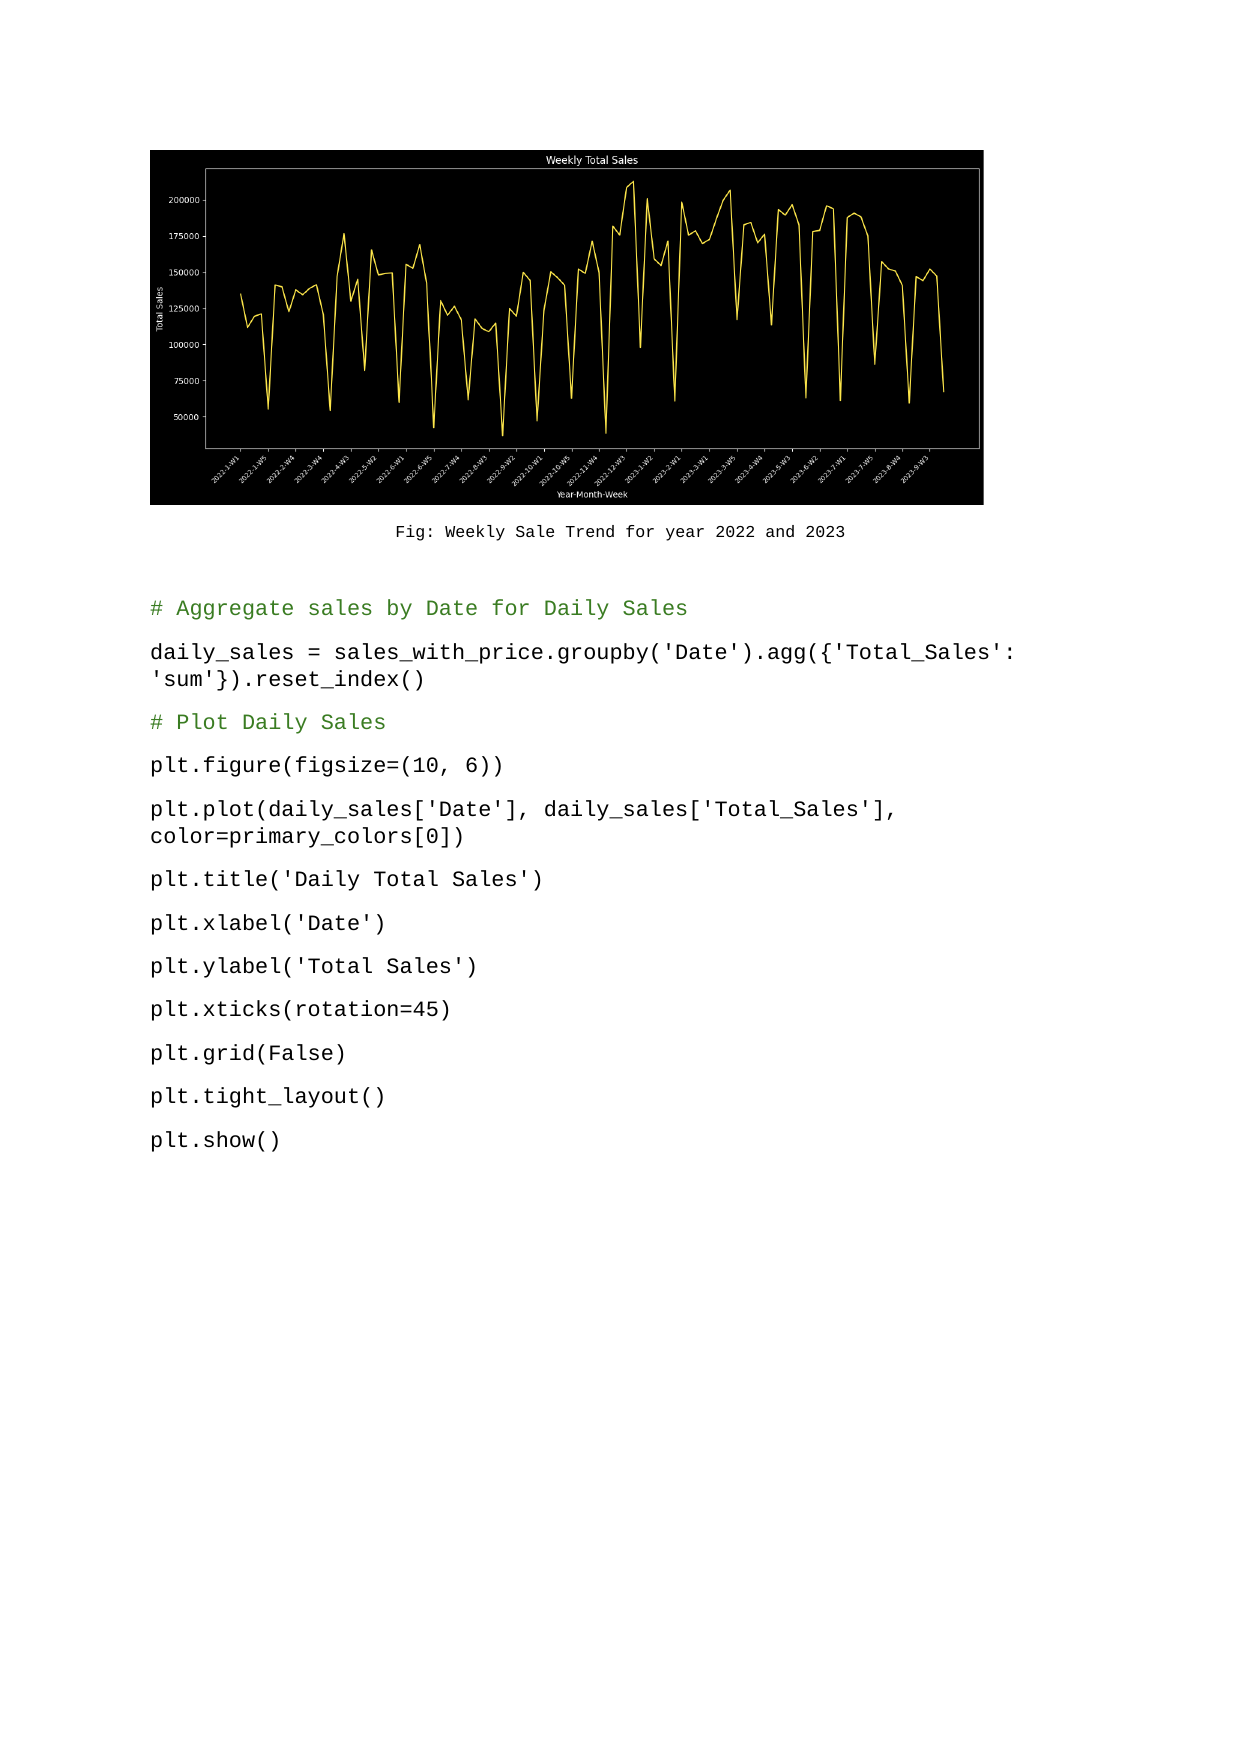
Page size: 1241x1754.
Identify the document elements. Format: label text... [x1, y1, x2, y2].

text plt.figure(figsize=(10, 6)) [150, 754, 1090, 779]
picture [150, 150, 984, 505]
text # Aggregate sales by Date for Daily Sales [150, 597, 1090, 622]
text plt.grid(False) [150, 1042, 1090, 1067]
text plt.title('Daily Total Sales') [150, 868, 1090, 893]
text plt.plot(daily_sales['Date'], daily_sales['Total_Sales'], color=primary_colors[0]) [150, 798, 1090, 849]
text # Plot Daily Sales [150, 711, 1090, 736]
text plt.tight_layout() [150, 1085, 1090, 1110]
text plt.xlabel('Date') [150, 912, 1090, 936]
text plt.xticks(rotation=45) [150, 998, 1090, 1023]
text plt.show() [150, 1129, 1090, 1154]
text Fig: Weekly Sale Trend for year 2022 and 2023 [150, 523, 1090, 542]
text plt.ylabel('Total Sales') [150, 955, 1090, 980]
text daily_sales = sales_with_price.groupby('Date').agg({'Total_Sales': 'sum'}).reset_index() [150, 641, 1090, 692]
